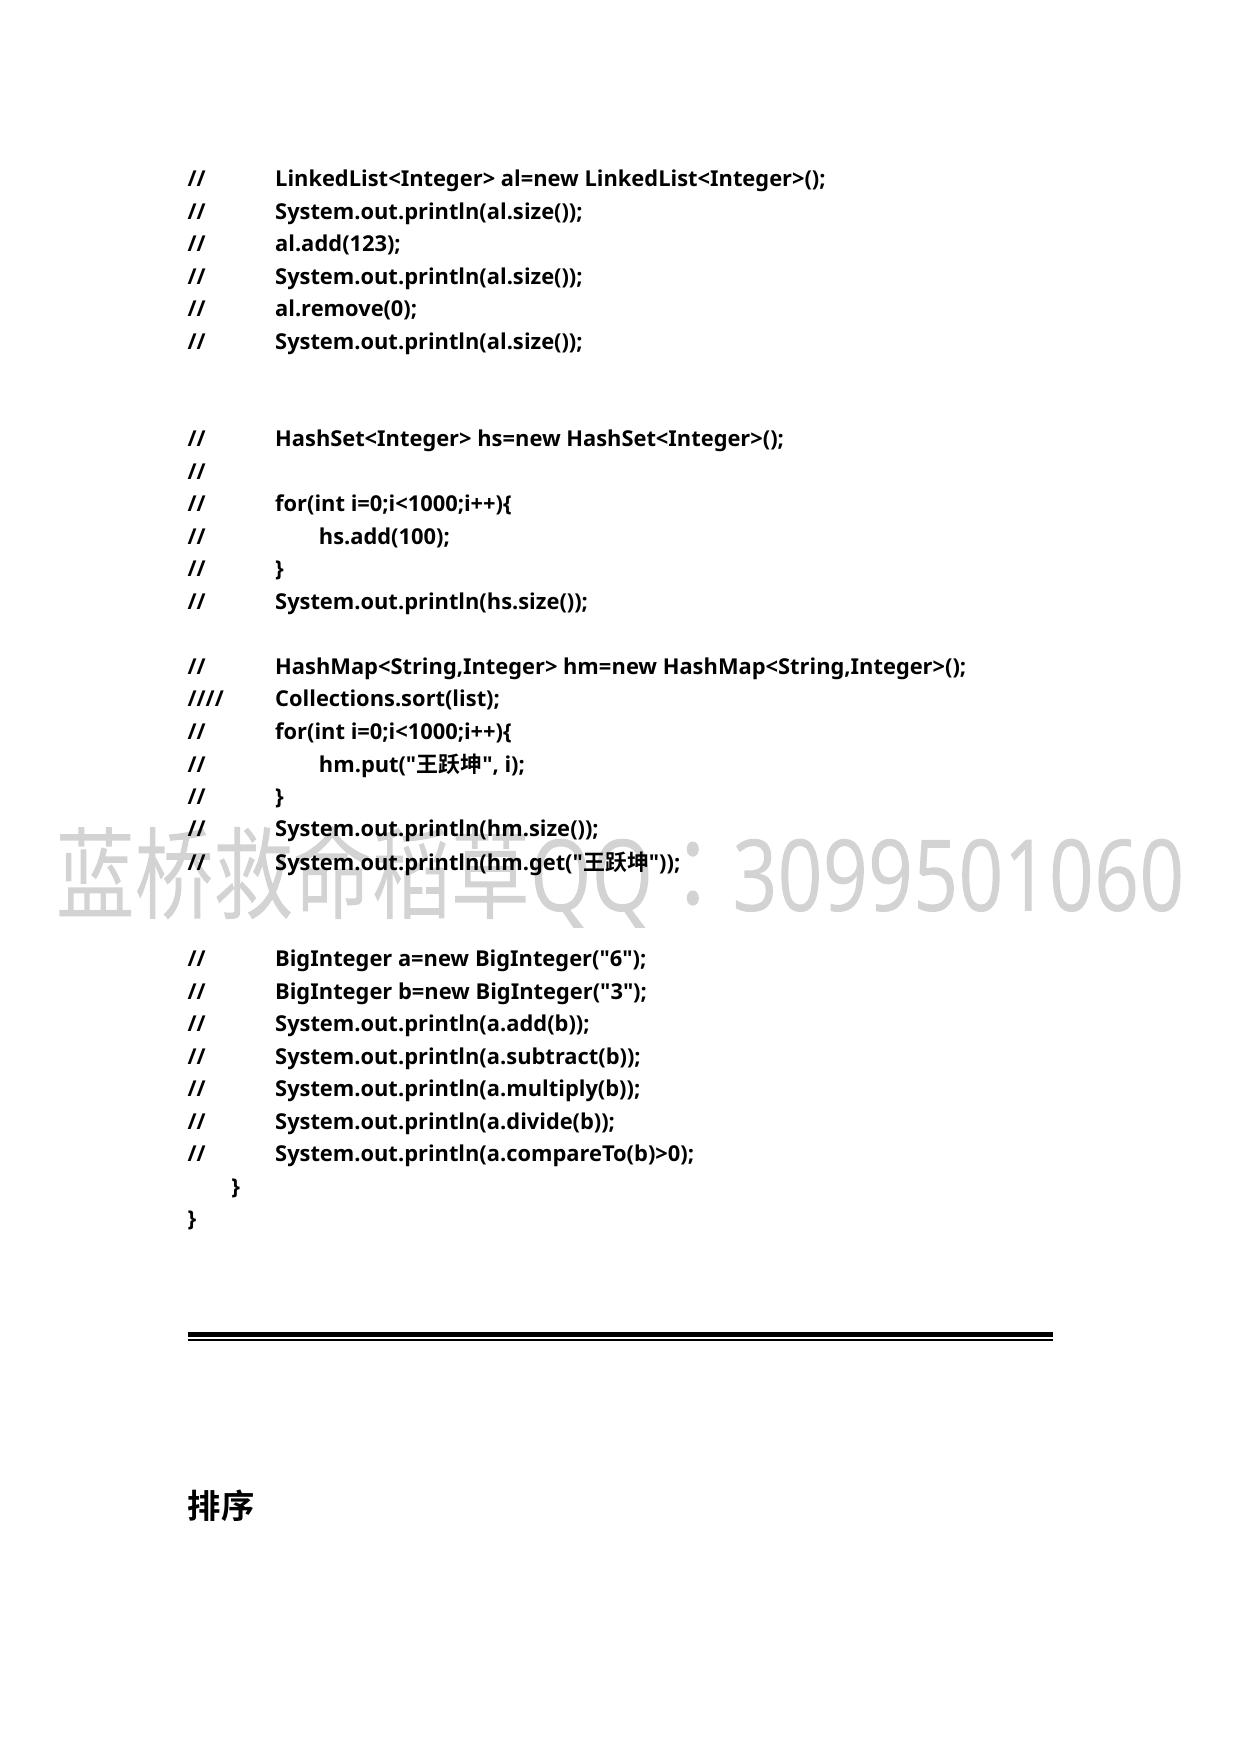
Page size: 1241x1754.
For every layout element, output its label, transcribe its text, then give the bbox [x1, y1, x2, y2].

text // } [187, 552, 1053, 584]
text // System.out.println(a.divide(b)); [187, 1104, 1053, 1137]
text // for(int i=0;i<1000;i++){ [187, 714, 1053, 747]
text // System.out.println(al.size()); [187, 324, 1053, 357]
text // } [187, 779, 1053, 812]
text // BigInteger b=new BigInteger("3"); [187, 974, 1053, 1007]
text } [187, 1202, 1053, 1234]
text // System.out.println(hm.size()); [187, 812, 1053, 844]
text // al.add(123); [187, 227, 1053, 259]
text // System.out.println(a.add(b)); [187, 1007, 1053, 1039]
text // hs.add(100); [187, 519, 1053, 552]
text // System.out.println(a.subtract(b)); [187, 1039, 1053, 1072]
text // for(int i=0;i<1000;i++){ [187, 487, 1053, 519]
text // LinkedList<Integer> al=new LinkedList<Integer>(); [187, 162, 1053, 194]
text // System.out.println(hs.size()); [187, 584, 1053, 617]
text //// Collections.sort(list); [187, 682, 1053, 714]
text // HashSet<Integer> hs=new HashSet<Integer>(); [187, 422, 1053, 454]
text // [187, 454, 1053, 487]
text // HashMap<String,Integer> hm=new HashMap<String,Integer>(); [187, 649, 1053, 682]
text // System.out.println(al.size()); [187, 194, 1053, 227]
text // hm.put("王跃坤", i); [187, 747, 1053, 779]
text // System.out.println(al.size()); [187, 259, 1053, 292]
text // BigInteger a=new BigInteger("6"); [187, 942, 1053, 974]
text } [187, 1169, 1053, 1202]
text // al.remove(0); [187, 292, 1053, 324]
text // System.out.println(a.compareTo(b)>0); [187, 1137, 1053, 1169]
text 排序 [187, 1471, 1053, 1536]
text // System.out.println(a.multiply(b)); [187, 1072, 1053, 1104]
text // System.out.println(hm.get("王跃坤")); [187, 844, 1053, 877]
